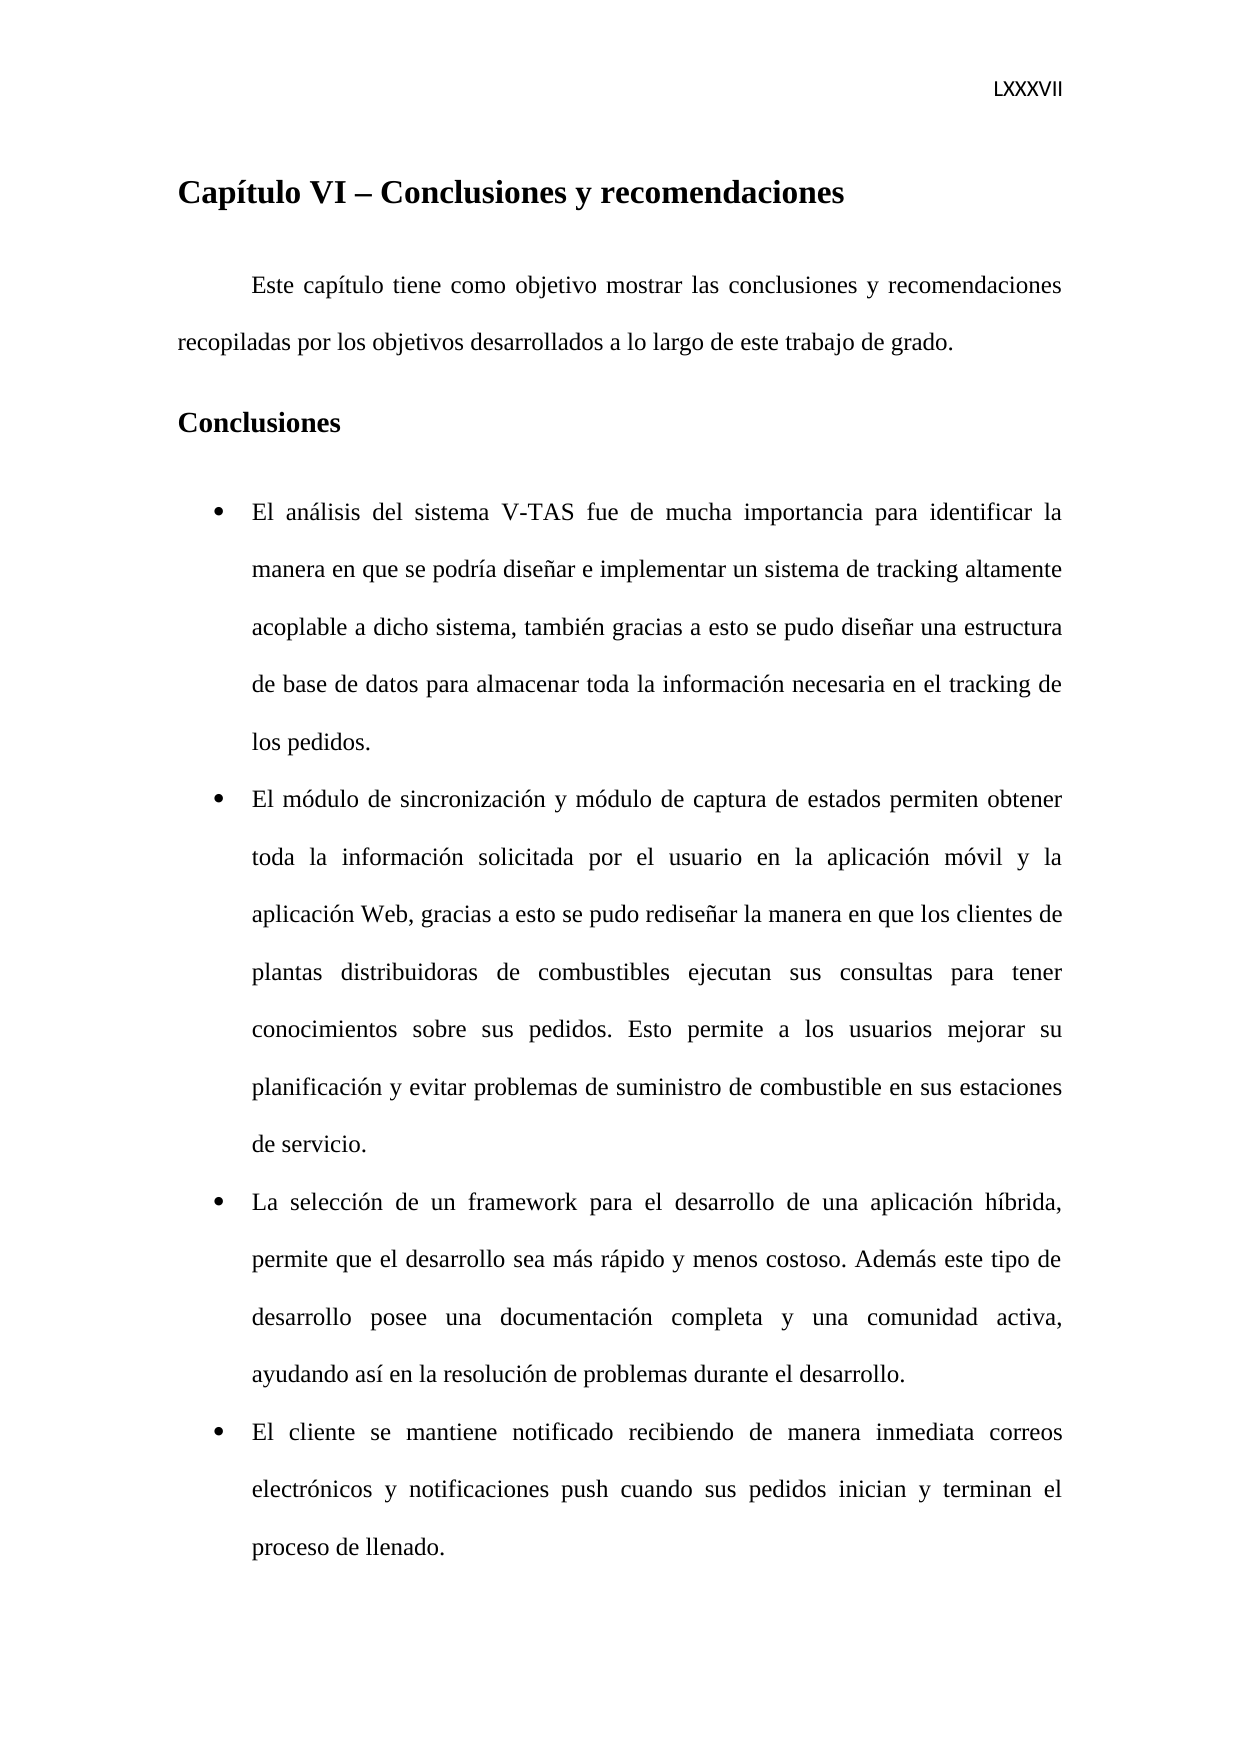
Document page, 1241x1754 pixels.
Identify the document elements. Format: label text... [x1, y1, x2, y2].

list La selección de un framework para el desarrollo de una aplicación híbrida, permite que el desarrollo sea más rápido y menos costoso. Además este tipo de desarrollo posee una documentación completa y una comunidad activa, ayudando así en la resolución de problemas durante el desarrollo. [214, 1187, 1063, 1388]
list El módulo de sincronización y módulo de captura de estados permiten obtener toda la información solicitada por el usuario en la aplicación móvil y la aplicación Web, gracias a esto se pudo rediseñar la manera en que los clientes de plantas distribuidoras de combustibles ejecutan sus consultas para tener conocimientos sobre sus pedidos. Esto permite a los usuarios mejorar su planificación y evitar problemas de suministro de combustible en sus estaciones de servicio. [214, 784, 1063, 1158]
subtitle Conclusiones [177, 406, 1063, 439]
list El análisis del sistema V-TAS fue de mucha importancia para identificar la manera en que se podría diseñar e implementar un sistema de tracking altamente acoplable a dicho sistema, también gracias a esto se pudo diseñar una estructura de base de datos para almacenar toda la información necesaria en el tracking de los pedidos. [214, 497, 1063, 756]
subtitle Capítulo VI – Conclusiones y recomendaciones [177, 173, 1063, 211]
text Este capítulo tiene como objetivo mostrar las conclusiones y recomendaciones recopiladas por los objetivos desarrollados a lo largo de este trabajo de grado. [177, 270, 1063, 356]
list El cliente se mantiene notificado recibiendo de manera inmediata correos electrónicos y notificaciones push cuando sus pedidos inician y terminan el proceso de llenado. [214, 1417, 1063, 1561]
